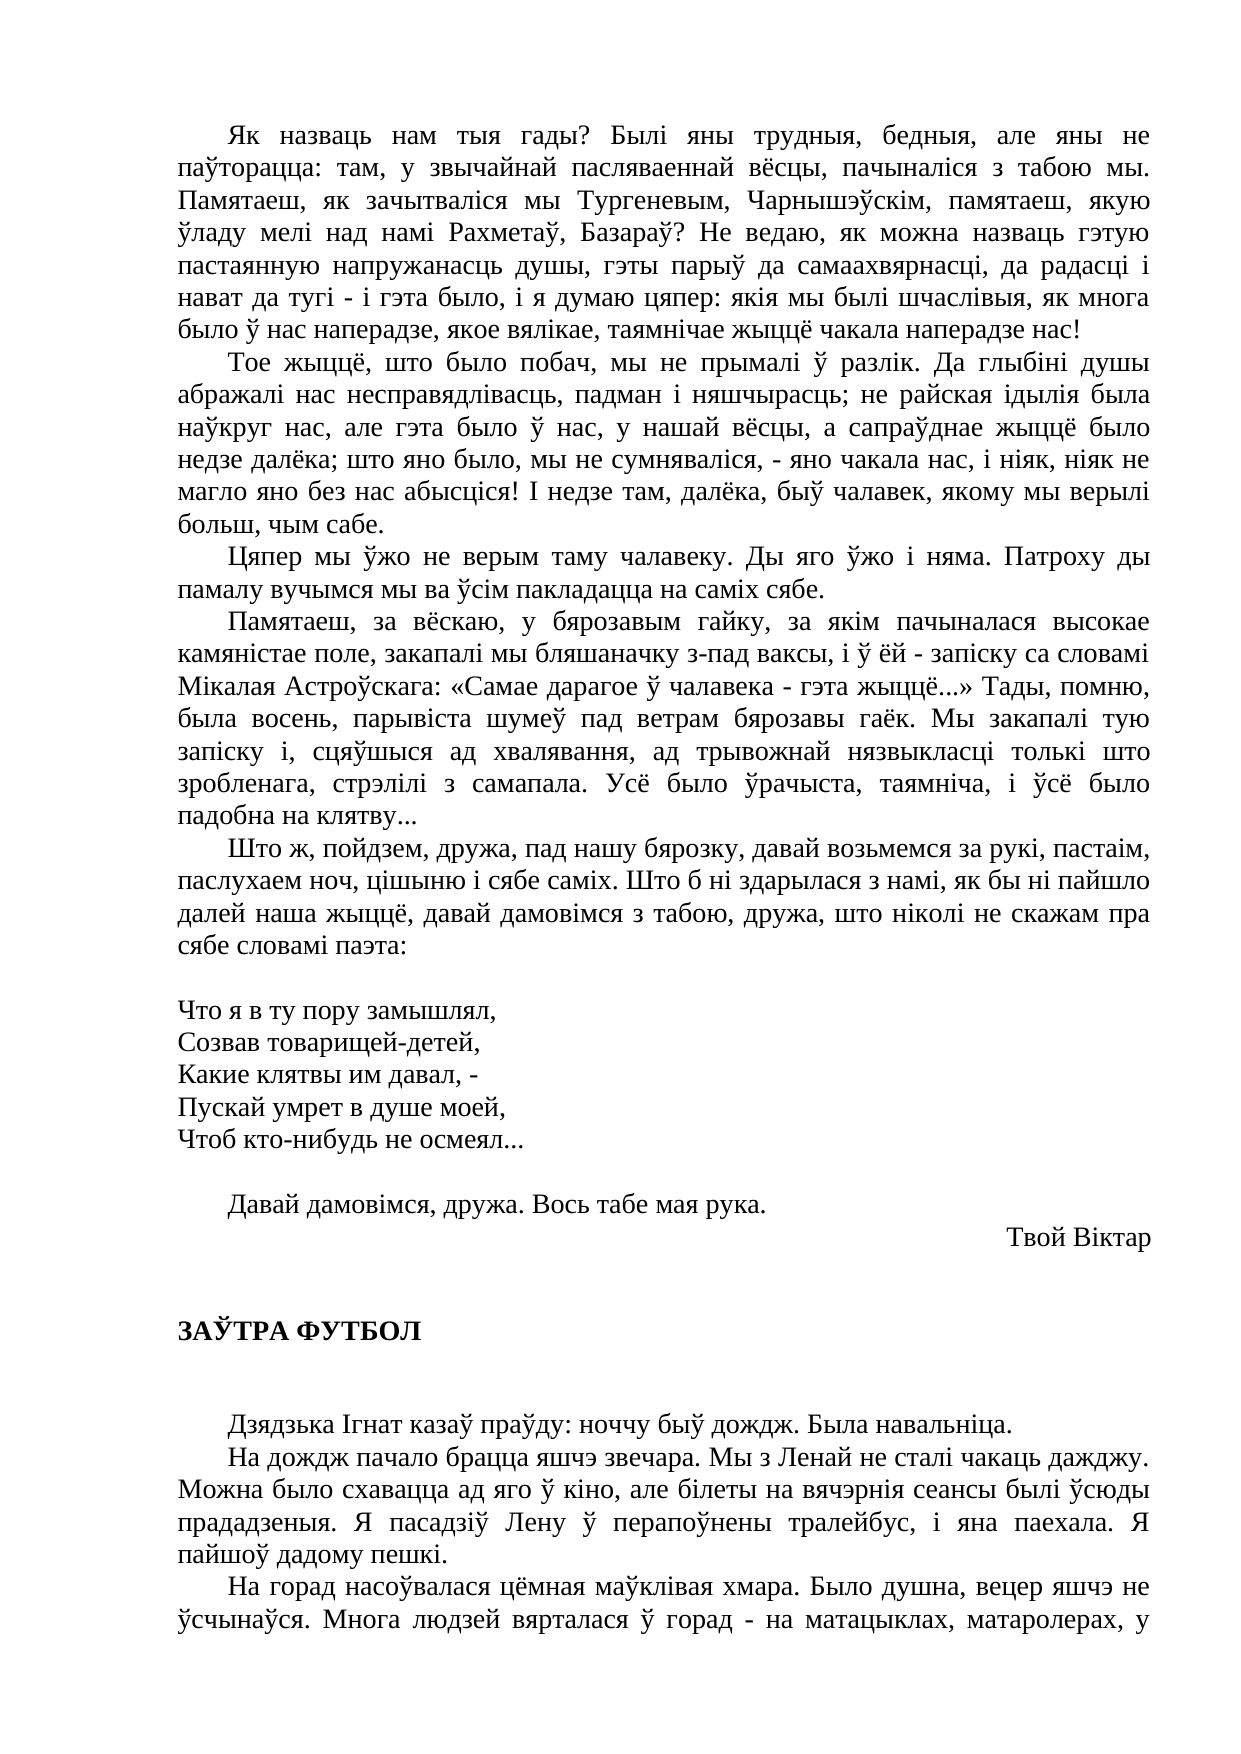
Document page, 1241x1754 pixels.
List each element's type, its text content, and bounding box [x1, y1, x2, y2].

text Давай дамовімся, дружа. Вось табе мая рука. [177, 1187, 1152, 1219]
text Цяпер мы ўжо не верым таму чалавеку. Ды яго ўжо і няма. Патроху ды памалу вучымся мы ва ўсім пакладацца на саміх сябе. [177, 539, 1152, 604]
text Пускай умрет в душе моей, [177, 1090, 1152, 1122]
text На дождж пачало брацца яшчэ звечара. Мы з Ленай не сталі чакаць дажджу. Можна было схавацца ад яго ў кіно, але білеты на вячэрнія сеансы былі ўсюды прададзеныя. Я пасадзіў Лену ў перапоўнены тралейбус, і яна паехала. Я пайшоў дадому пешкі. [177, 1440, 1152, 1569]
text Што ж, пойдзем, дружа, пад нашу бярозку, давай возьмемся за рукі, пастаім, паслухаем ноч, цішыню і сябе саміх. Што б ні здарылася з намі, як бы ні пайшло далей наша жыццё, давай дамовімся з табою, дружа, што ніколі не скажам пра сябе словамі паэта: [177, 831, 1152, 960]
text Что я в ту пору замышлял, [177, 993, 1152, 1025]
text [177, 1569, 1152, 1634]
text Як назваць нам тыя гады? Былі яны трудныя, бедныя, але яны не паўторацца: там, у звычайнай пасляваеннай вёсцы, пачыналіся з табою мы. Памятаеш, як зачытваліся мы Тургеневым, Чарнышэўскім, памятаеш, якую ўладу мелі над намі Рахметаў, Базараў? Не ведаю, як можна назваць гэтую пастаянную напружанасць душы, гэты парыў да самаахвярнасці, да радасці і нават да тугі - і гэта было, і я думаю цяпер: якія мы былі шчаслівыя, як многа было ў нас наперадзе, якое вялікае, таямнічае жыццё чакала наперадзе нас! [177, 118, 1152, 345]
text Какие клятвы им давал, - [177, 1058, 1152, 1090]
text ЗАЎТРА ФУТБОЛ [177, 1313, 1152, 1346]
text Тое жыццё, што было побач, мы не прымалі ў разлік. Да глыбіні душы абражалі нас несправядлівасць, падман і няшчырасць; не райская ідылія была наўкруг нас, але гэта было ў нас, у нашай вёсцы, а сапраўднае жыццё было недзе далёка; што яно было, мы не сумняваліся, - яно чакала нас, і ніяк, ніяк не магло яно без нас абысціся! І недзе там, далёка, быў чалавек, якому мы верылі больш, чым сабе. [177, 345, 1152, 539]
text Твой Віктар [177, 1219, 1152, 1252]
text Созвав товарищей-детей, [177, 1025, 1152, 1058]
text Чтоб кто-нибудь не осмеял... [177, 1122, 1152, 1155]
text Дзядзька Ігнат казаў праўду: ноччу быў дождж. Была навальніца. [177, 1407, 1152, 1440]
text Памятаеш, за вёскаю, у бярозавым гайку, за якім пачыналася высокае камяністае поле, закапалі мы бляшаначку з-пад ваксы, і ў ёй - запіску са словамі Мікалая Астроўскага: «Самае дарагое ў чалавека - гэта жыццё...» Тады, помню, была восень, парывіста шумеў пад ветрам бярозавы гаёк. Мы закапалі тую запіску і, сцяўшыся ад хвалявання, ад трывожнай нязвыкласці толькі што зробленага, стрэлілі з самапала. Усё было ўрачыста, таямніча, і ўсё было падобна на клятву... [177, 604, 1152, 831]
